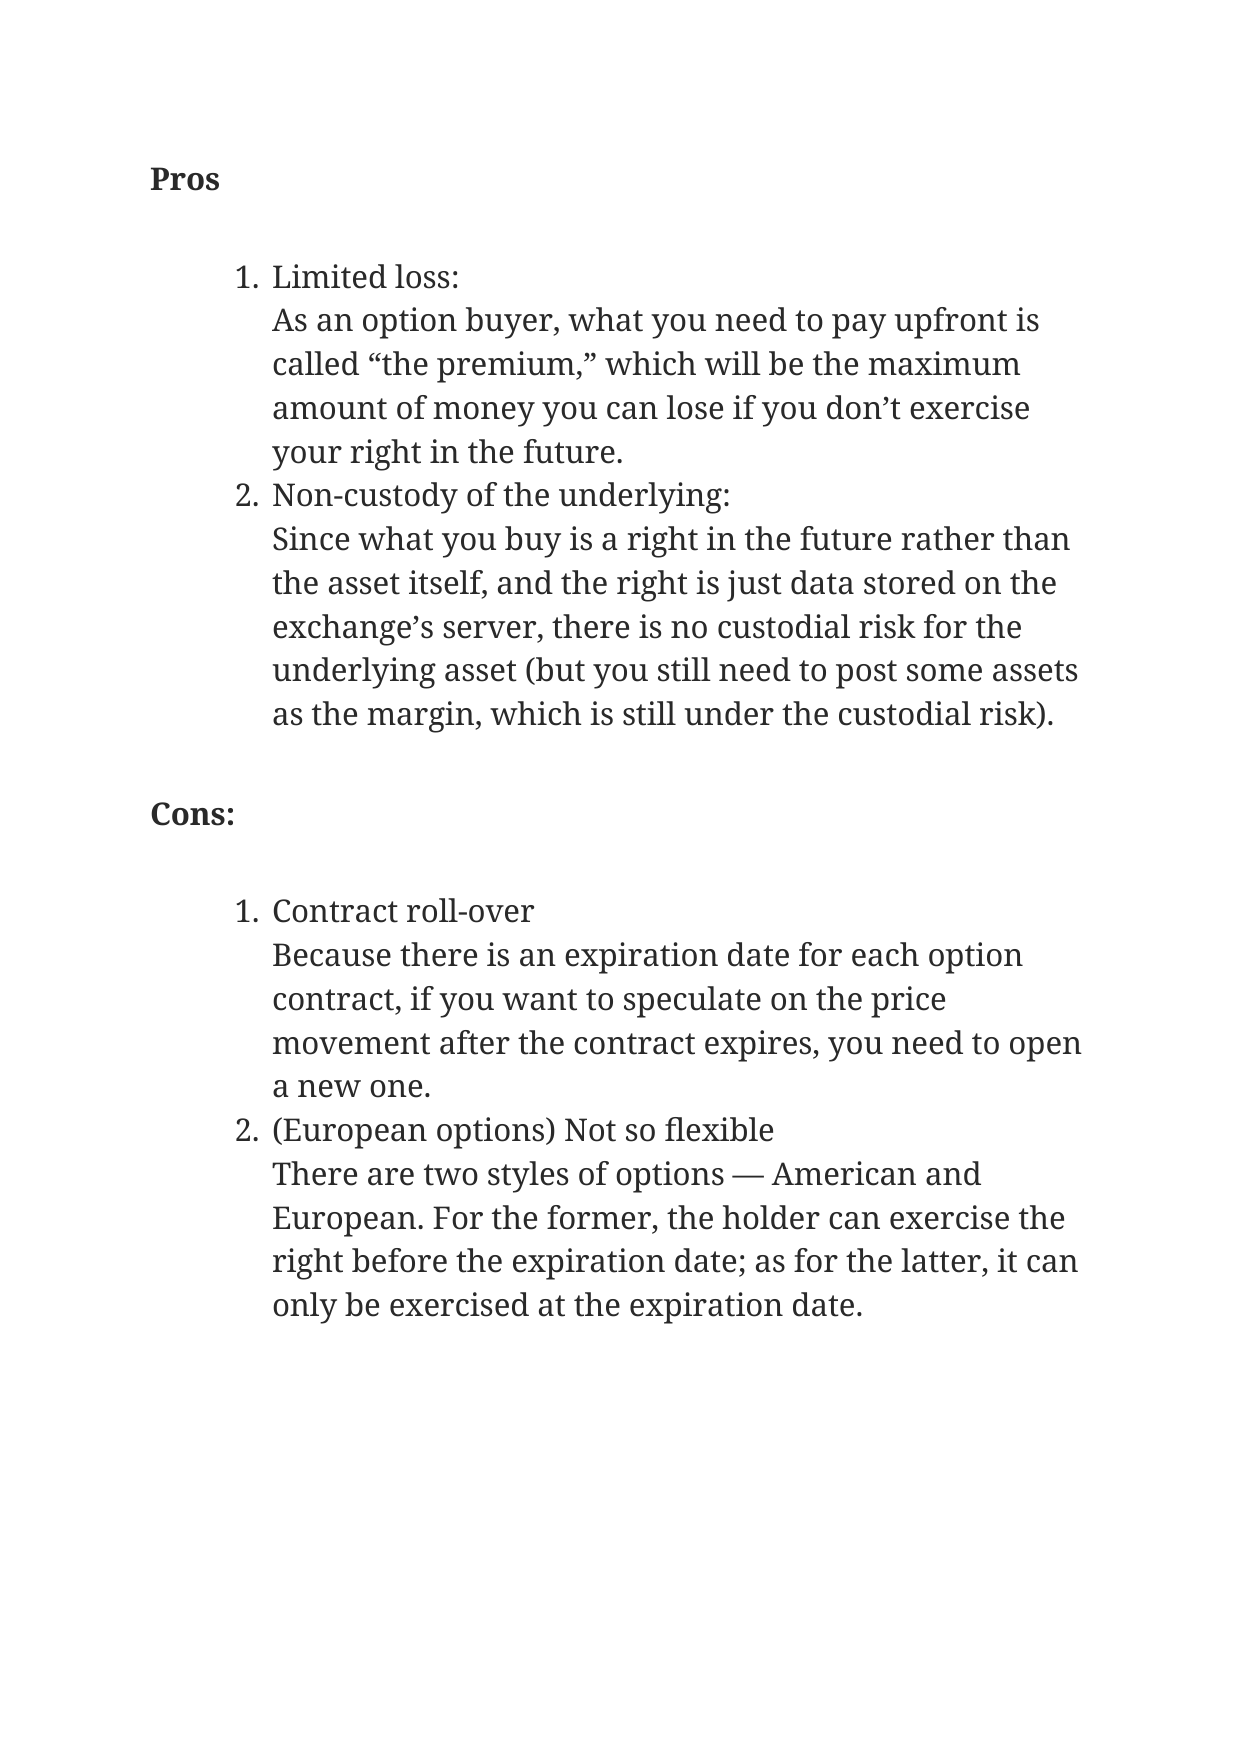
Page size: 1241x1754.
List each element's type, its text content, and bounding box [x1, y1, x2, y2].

text Cons: [150, 785, 1090, 835]
list Non-custody of the underlying: Since what you buy is a right in the future rather than the asset itself, and the right is just data stored on the exchange’s server, there is no custodial risk for the underlying asset (but you still need to post some assets as the margin, which is still under the custodial risk). [234, 472, 1090, 735]
list (European options) Not so flexible There are two styles of options — American and European. For the former, the holder can exercise the right before the expiration date; as for the latter, it can only be exercised at the expiration date. [234, 1107, 1090, 1326]
text Pros [150, 150, 1090, 200]
list Contract roll-over Because there is an expiration date for each option contract, if you want to speculate on the price movement after the contract expires, you need to open a new one. [234, 888, 1090, 1107]
list Limited loss: As an option buyer, what you need to pay upfront is called “the premium,” which will be the maximum amount of money you can lose if you don’t exercise your right in the future. [234, 253, 1090, 472]
